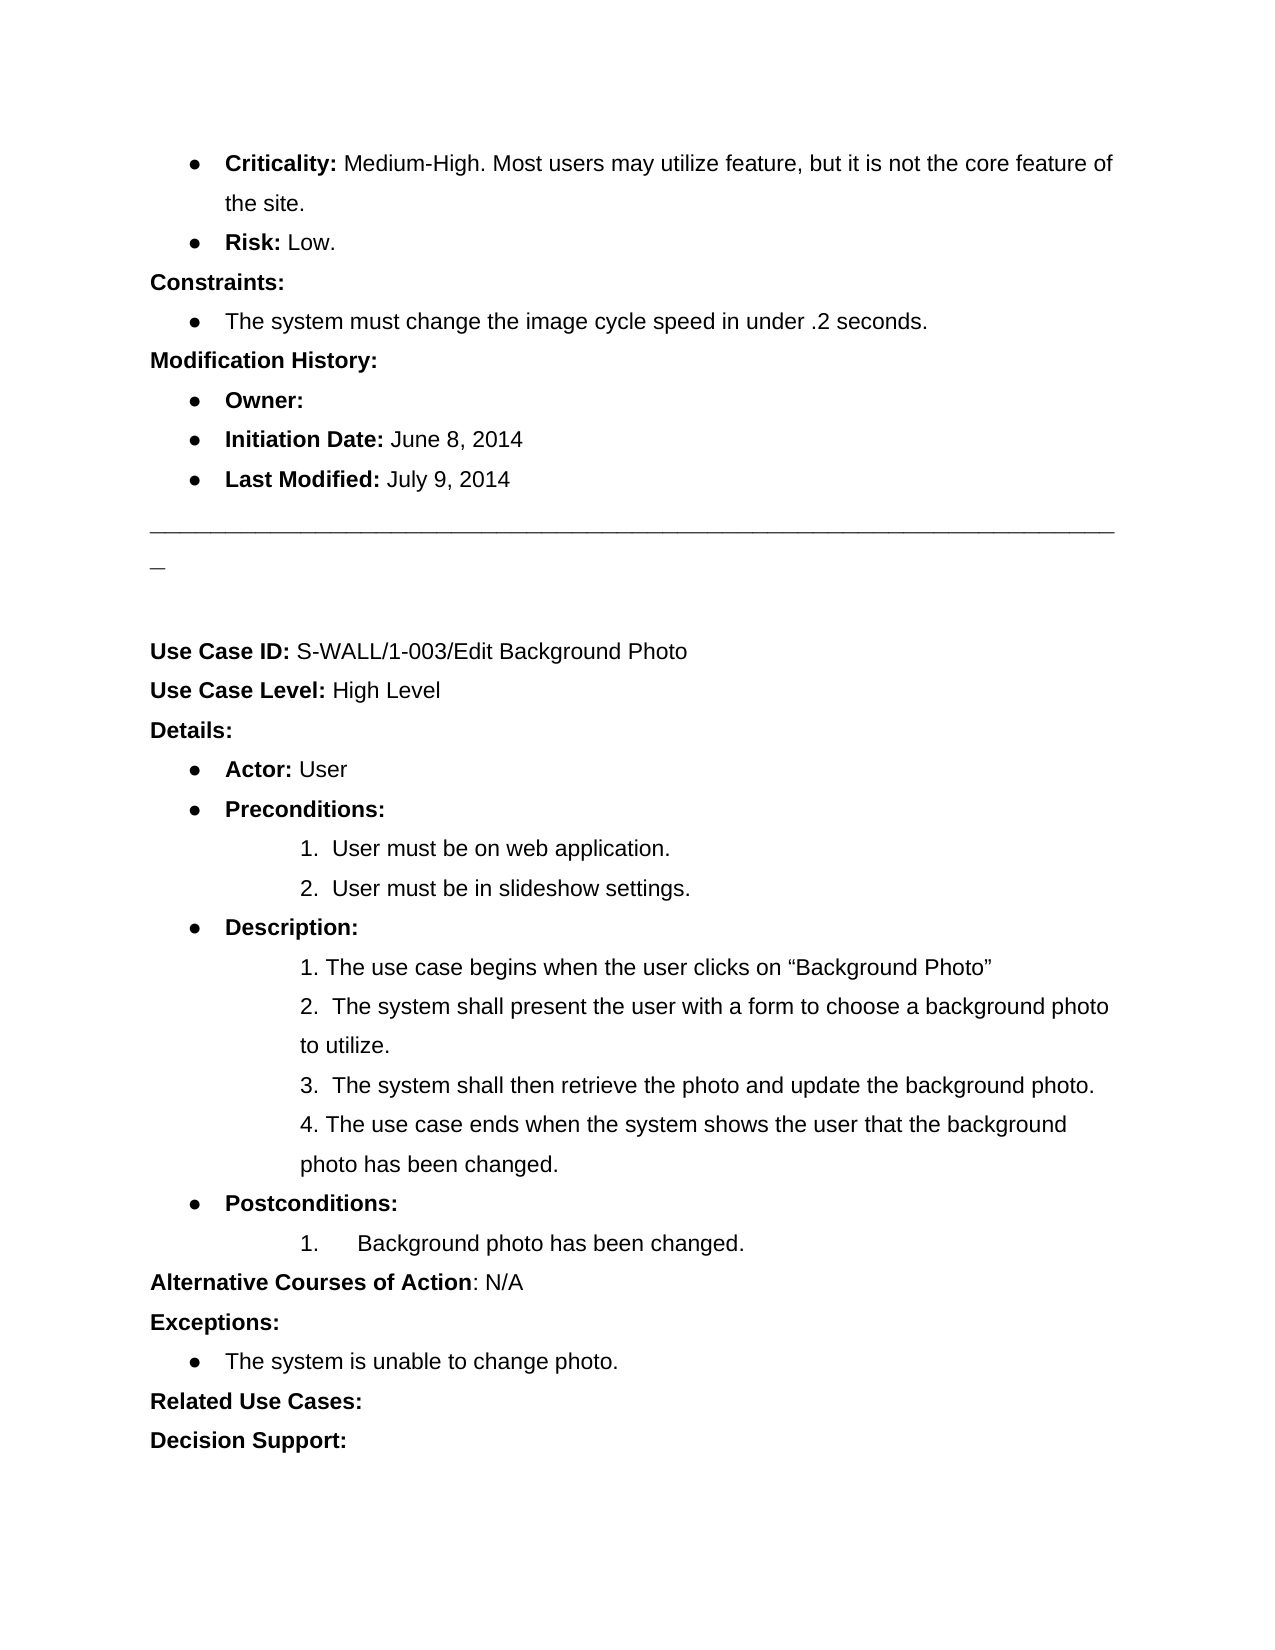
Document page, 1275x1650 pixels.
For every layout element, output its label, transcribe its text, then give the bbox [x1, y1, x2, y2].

text 2. The system shall present the user with a form to choose a background photo to utilize. [300, 993, 1125, 1059]
text Details: [150, 717, 1125, 743]
list Preconditions: [188, 796, 1125, 822]
text Use Case ID: S-WALL/1-003/Edit Background Photo [150, 638, 1125, 664]
text 4. The use case ends when the system shows the user that the background photo has been changed. [300, 1111, 1125, 1177]
list The system must change the image cycle speed in under .2 seconds. [188, 308, 1125, 334]
list Last Modified: July 9, 2014 [188, 466, 1125, 492]
text Decision Support: [150, 1427, 1125, 1453]
text Alternative Courses of Action: N/A [150, 1269, 1125, 1296]
list Postconditions: [188, 1190, 1125, 1217]
text 2. User must be in slideshow settings. [225, 874, 1125, 901]
text _________________________________________________________________ [150, 505, 1125, 572]
text 3. The system shall then retrieve the photo and update the background photo. [300, 1072, 1125, 1098]
list Initiation Date: June 8, 2014 [188, 426, 1125, 453]
text 1. The use case begins when the user clicks on “Background Photo” [300, 953, 1125, 980]
text 1. User must be on web application. [225, 835, 1125, 861]
list Criticality: Medium-High. Most users may utilize feature, but it is not the core feature of the site. [188, 150, 1125, 216]
text Constraints: [150, 268, 1125, 295]
text Related Use Cases: [150, 1388, 1125, 1414]
text Exceptions: [150, 1309, 1125, 1335]
list The system is unable to change photo. [188, 1348, 1125, 1374]
list Description: [188, 914, 1125, 940]
text Use Case Level: High Level [150, 677, 1125, 703]
list Owner: [188, 387, 1125, 413]
list Risk: Low. [188, 229, 1125, 255]
text 1. Background photo has been changed. [300, 1230, 1125, 1256]
list Actor: User [188, 756, 1125, 782]
text Modification History: [150, 347, 1125, 374]
